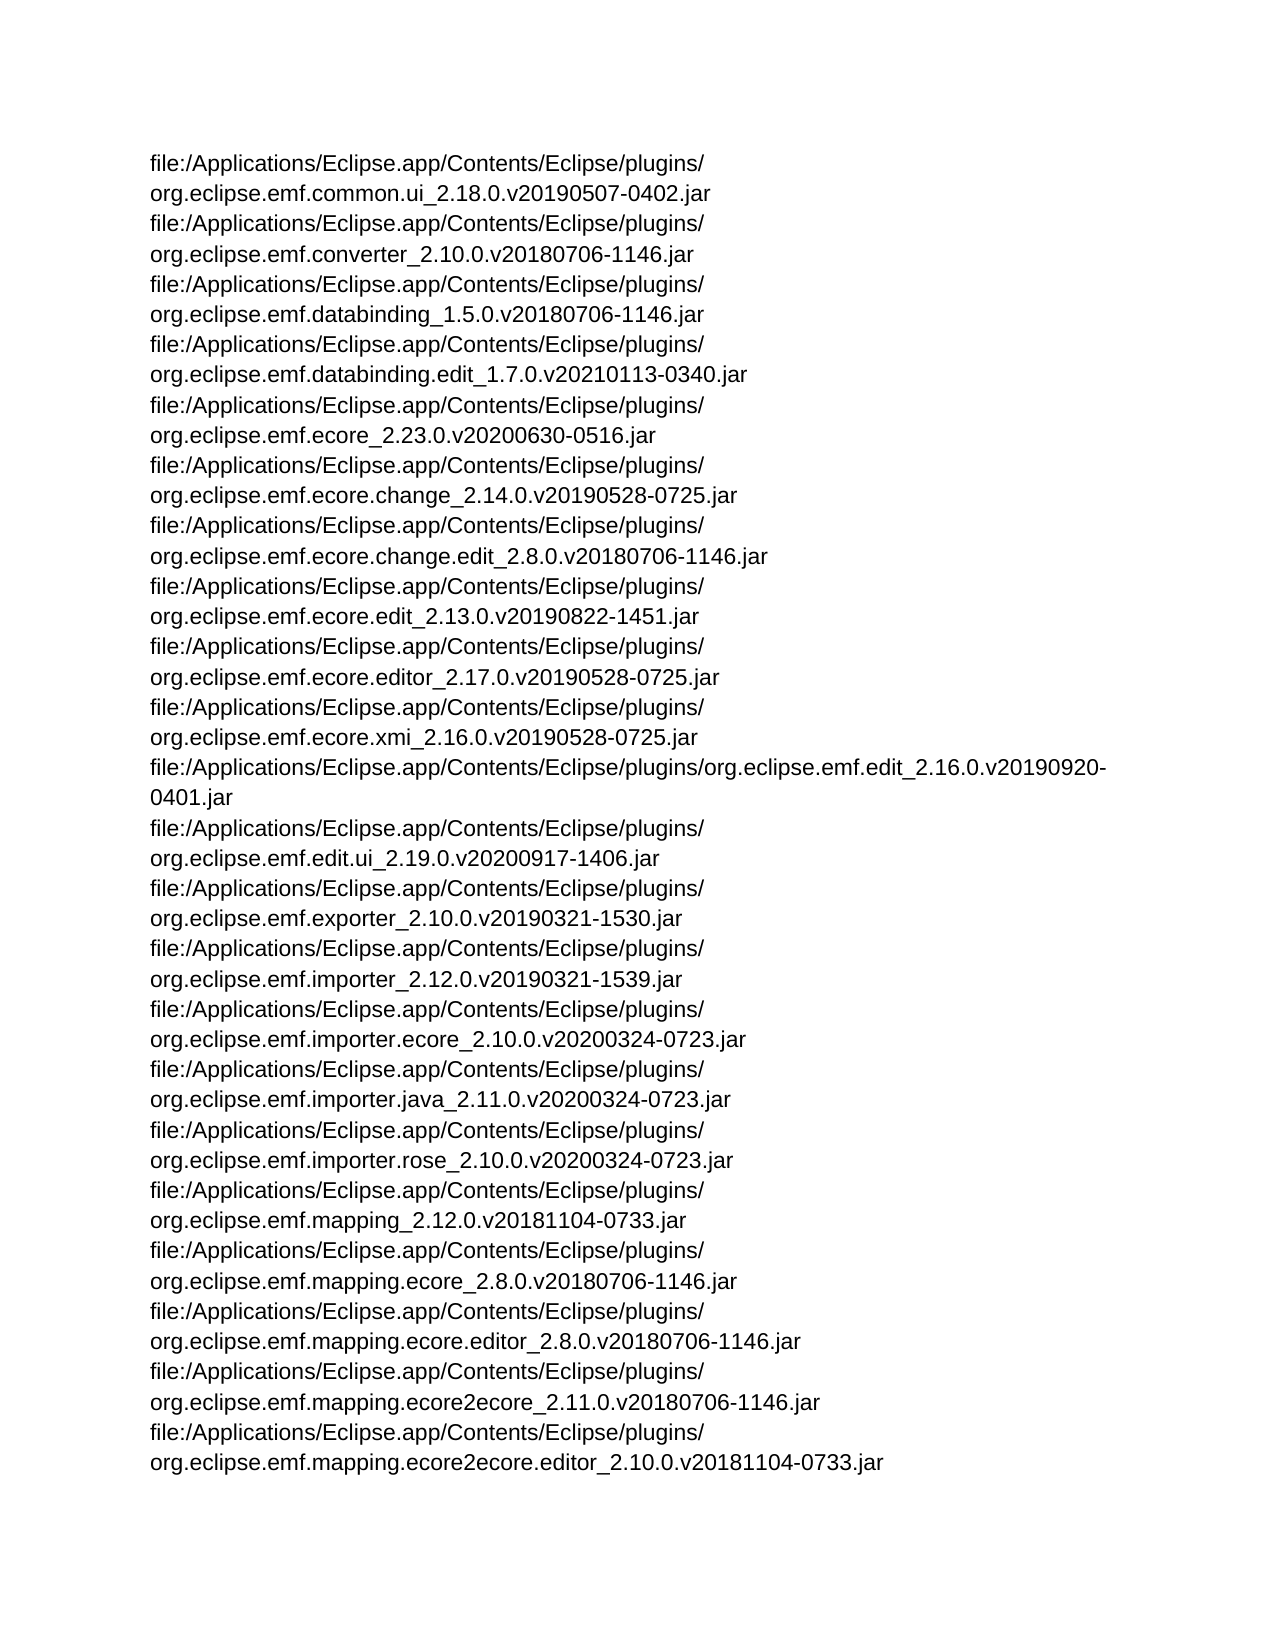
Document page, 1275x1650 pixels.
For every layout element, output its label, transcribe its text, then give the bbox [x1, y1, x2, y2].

text file:/Applications/Eclipse.app/Contents/Eclipse/plugins/org.eclipse.emf.mapping_2.12.0.v20181104-0733.jar [150, 1177, 1125, 1234]
text file:/Applications/Eclipse.app/Contents/Eclipse/plugins/org.eclipse.emf.ecore.editor_2.17.0.v20190528-0725.jar [150, 633, 1125, 690]
text file:/Applications/Eclipse.app/Contents/Eclipse/plugins/org.eclipse.emf.common.ui_2.18.0.v20190507-0402.jar [150, 150, 1125, 207]
text file:/Applications/Eclipse.app/Contents/Eclipse/plugins/org.eclipse.emf.importer.ecore_2.10.0.v20200324-0723.jar [150, 996, 1125, 1052]
text file:/Applications/Eclipse.app/Contents/Eclipse/plugins/org.eclipse.emf.mapping.ecore_2.8.0.v20180706-1146.jar [150, 1237, 1125, 1294]
text file:/Applications/Eclipse.app/Contents/Eclipse/plugins/org.eclipse.emf.edit.ui_2.19.0.v20200917-1406.jar [150, 814, 1125, 871]
text file:/Applications/Eclipse.app/Contents/Eclipse/plugins/org.eclipse.emf.ecore.change_2.14.0.v20190528-0725.jar [150, 452, 1125, 509]
text file:/Applications/Eclipse.app/Contents/Eclipse/plugins/org.eclipse.emf.importer.rose_2.10.0.v20200324-0723.jar [150, 1117, 1125, 1173]
text file:/Applications/Eclipse.app/Contents/Eclipse/plugins/org.eclipse.emf.exporter_2.10.0.v20190321-1530.jar [150, 875, 1125, 932]
text file:/Applications/Eclipse.app/Contents/Eclipse/plugins/org.eclipse.emf.mapping.ecore2ecore.editor_2.10.0.v20181104-0733.jar [150, 1419, 1125, 1475]
text file:/Applications/Eclipse.app/Contents/Eclipse/plugins/org.eclipse.emf.importer_2.12.0.v20190321-1539.jar [150, 935, 1125, 992]
text file:/Applications/Eclipse.app/Contents/Eclipse/plugins/org.eclipse.emf.databinding_1.5.0.v20180706-1146.jar [150, 271, 1125, 327]
text file:/Applications/Eclipse.app/Contents/Eclipse/plugins/org.eclipse.emf.edit_2.16.0.v20190920-0401.jar [150, 754, 1125, 811]
text file:/Applications/Eclipse.app/Contents/Eclipse/plugins/org.eclipse.emf.ecore.xmi_2.16.0.v20190528-0725.jar [150, 694, 1125, 750]
text file:/Applications/Eclipse.app/Contents/Eclipse/plugins/org.eclipse.emf.converter_2.10.0.v20180706-1146.jar [150, 210, 1125, 267]
text file:/Applications/Eclipse.app/Contents/Eclipse/plugins/org.eclipse.emf.ecore.change.edit_2.8.0.v20180706-1146.jar [150, 512, 1125, 569]
text file:/Applications/Eclipse.app/Contents/Eclipse/plugins/org.eclipse.emf.mapping.ecore2ecore_2.11.0.v20180706-1146.jar [150, 1358, 1125, 1415]
text file:/Applications/Eclipse.app/Contents/Eclipse/plugins/org.eclipse.emf.mapping.ecore.editor_2.8.0.v20180706-1146.jar [150, 1298, 1125, 1354]
text file:/Applications/Eclipse.app/Contents/Eclipse/plugins/org.eclipse.emf.ecore_2.23.0.v20200630-0516.jar [150, 392, 1125, 448]
text file:/Applications/Eclipse.app/Contents/Eclipse/plugins/org.eclipse.emf.databinding.edit_1.7.0.v20210113-0340.jar [150, 331, 1125, 388]
text file:/Applications/Eclipse.app/Contents/Eclipse/plugins/org.eclipse.emf.importer.java_2.11.0.v20200324-0723.jar [150, 1056, 1125, 1113]
text file:/Applications/Eclipse.app/Contents/Eclipse/plugins/org.eclipse.emf.ecore.edit_2.13.0.v20190822-1451.jar [150, 573, 1125, 629]
